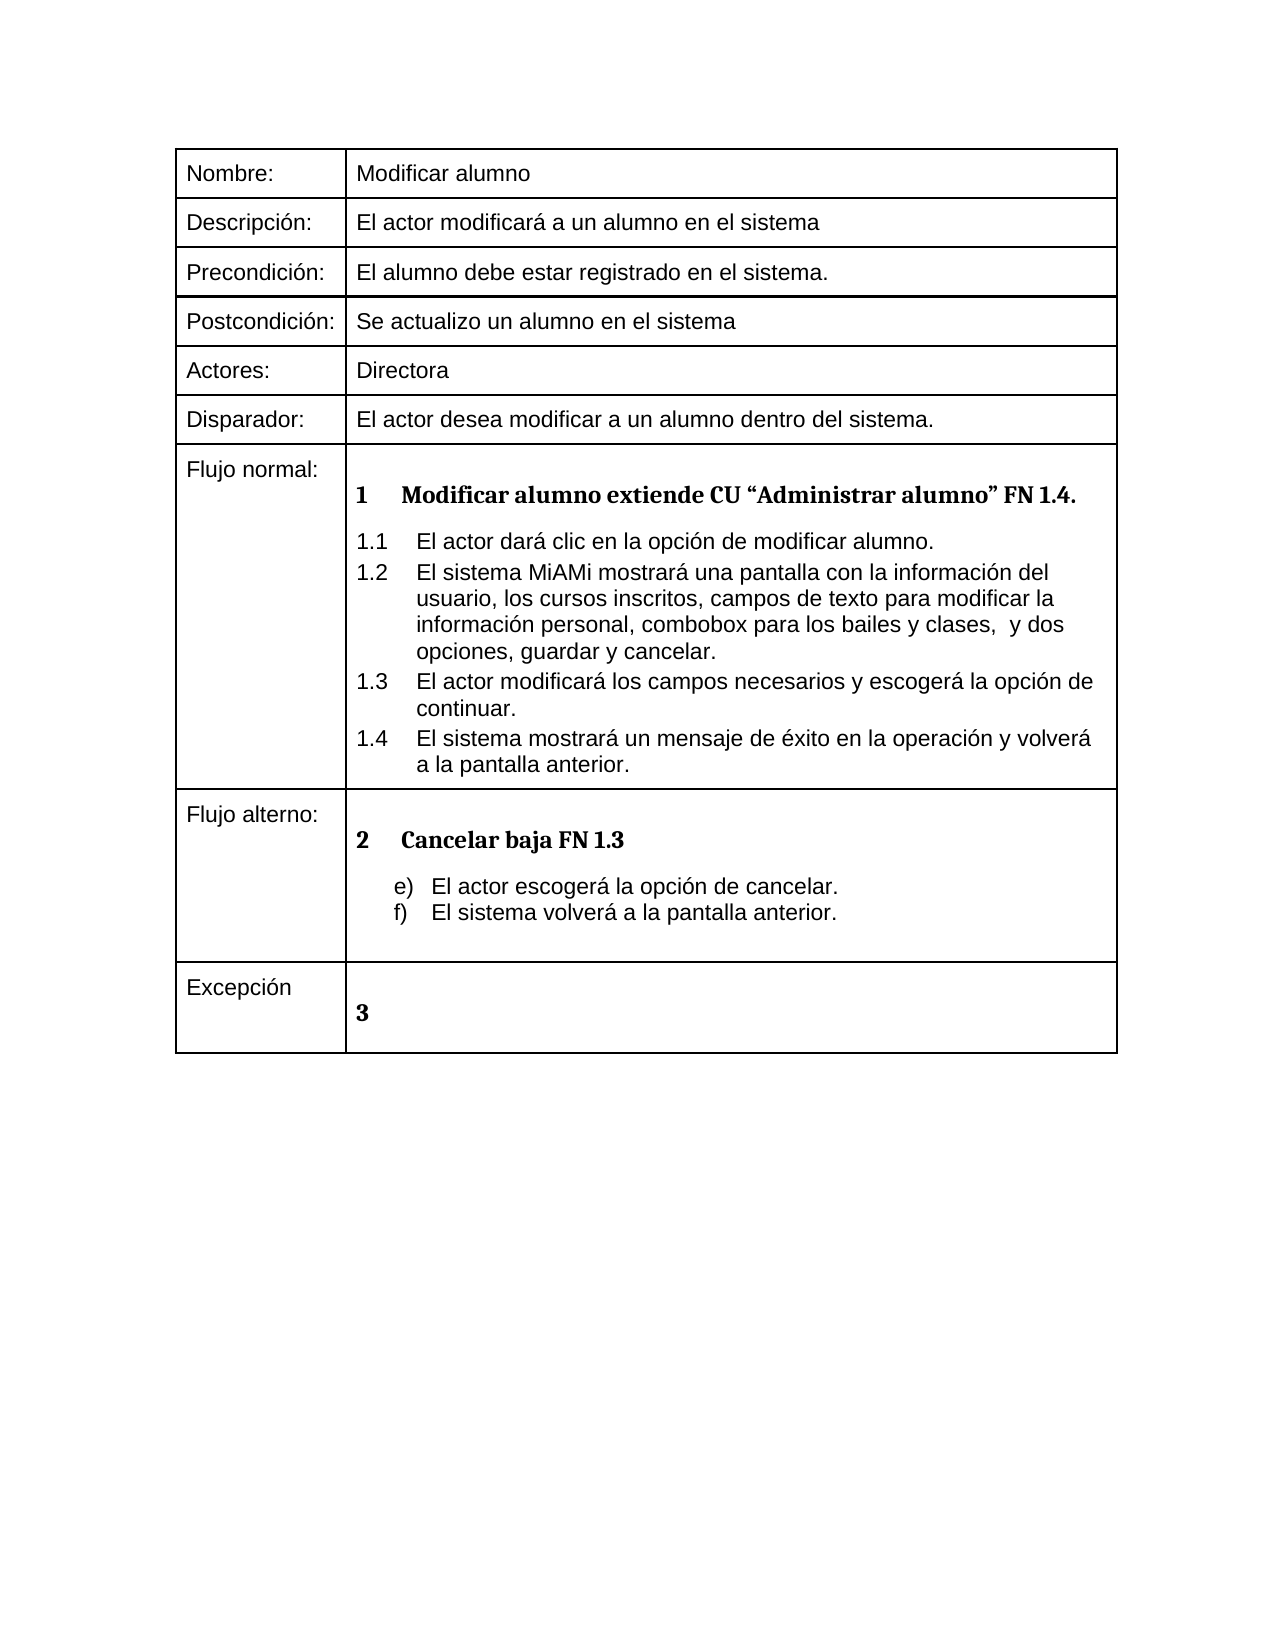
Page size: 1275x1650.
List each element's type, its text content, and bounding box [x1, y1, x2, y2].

table_cell Descripción: [177, 199, 345, 246]
table_cell El actor desea modificar a un alumno dentro del sistema. [347, 396, 1116, 443]
table_cell Precondición: [177, 248, 345, 295]
table_cell Cancelar baja FN 1.3 El actor escogerá la opción de cancelar. El sistema volverá a la pantalla anterior. [347, 790, 1116, 961]
table_cell Flujo alterno: [177, 790, 345, 961]
table_cell Directora [347, 347, 1116, 394]
table_header Modificar alumno [347, 150, 1116, 197]
table_cell Flujo normal: [177, 445, 345, 788]
table_cell El actor modificará a un alumno en el sistema [347, 199, 1116, 246]
table_cell El alumno debe estar registrado en el sistema. [347, 248, 1116, 295]
table_cell Modificar alumno extiende CU “Administrar alumno” FN 1.4. El actor dará clic en la opción de modificar alumno. El sistema MiAMi mostrará una pantalla con la información del usuario, los cursos inscritos, campos de texto para modificar la información personal, combobox para los bailes y clases, y dos opciones, guardar y cancelar. El actor modificará los campos necesarios y escogerá la opción de continuar. El sistema mostrará un mensaje de éxito en la operación y volverá a la pantalla anterior. [347, 445, 1116, 788]
table_cell Postcondición: [177, 298, 345, 345]
table_header Nombre: [177, 150, 345, 197]
table_cell Excepción [177, 963, 345, 1052]
table_cell Actores: [177, 347, 345, 394]
table_cell Se actualizo un alumno en el sistema [347, 298, 1116, 345]
table_cell Disparador: [177, 396, 345, 443]
table_cell [347, 963, 1116, 1052]
